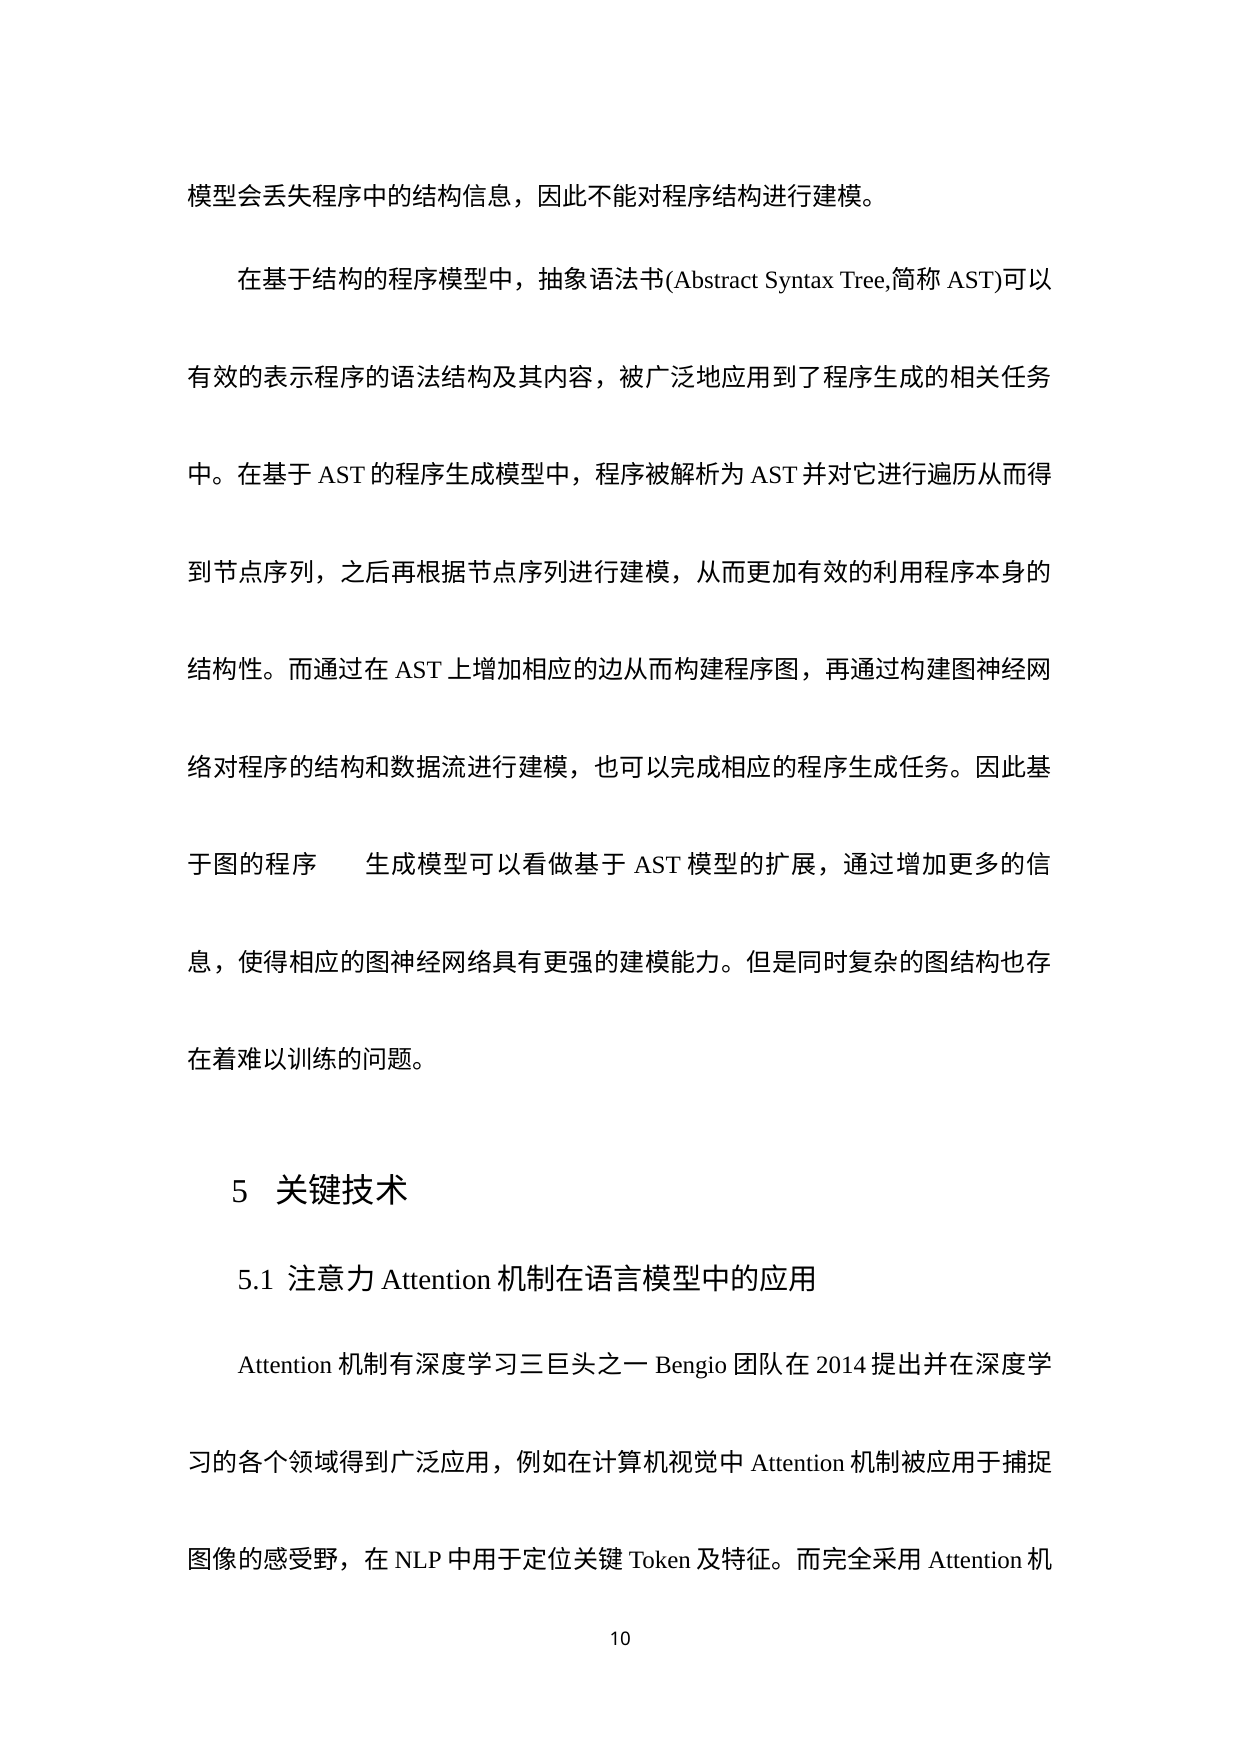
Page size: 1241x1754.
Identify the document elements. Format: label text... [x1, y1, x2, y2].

subtitle 关键技术 [231, 1155, 1053, 1220]
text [187, 1330, 1053, 1590]
subtitle 注意力Attention机制在语言模型中的应用 [237, 1244, 1053, 1309]
list 在基于结构的程序模型中，抽象语法书(Abstract Syntax Tree,简称AST)可以有效的表示程序的语法结构及其内容，被广泛地应用到了程序生成的相关任务中。在基于AST的程序生成模型中，程序被解析为AST并对它进行遍历从而得到节点序列，之后再根据节点序列进行建模，从而更加有效的利用程序本身的结构性。而通过在AST上增加相应的边从而构建程序图，再通过构建图神经网络对程序的结构和数据流进行建模，也可以完成相应的程序生成任务。因此基于图的程序 生成模型可以看做基于AST模型的扩展，通过增加更多的信息，使得相应的图神经网络具有更强的建模能力。但是同时复杂的图结构也存在着难以训练的问题。 [187, 245, 1053, 1090]
